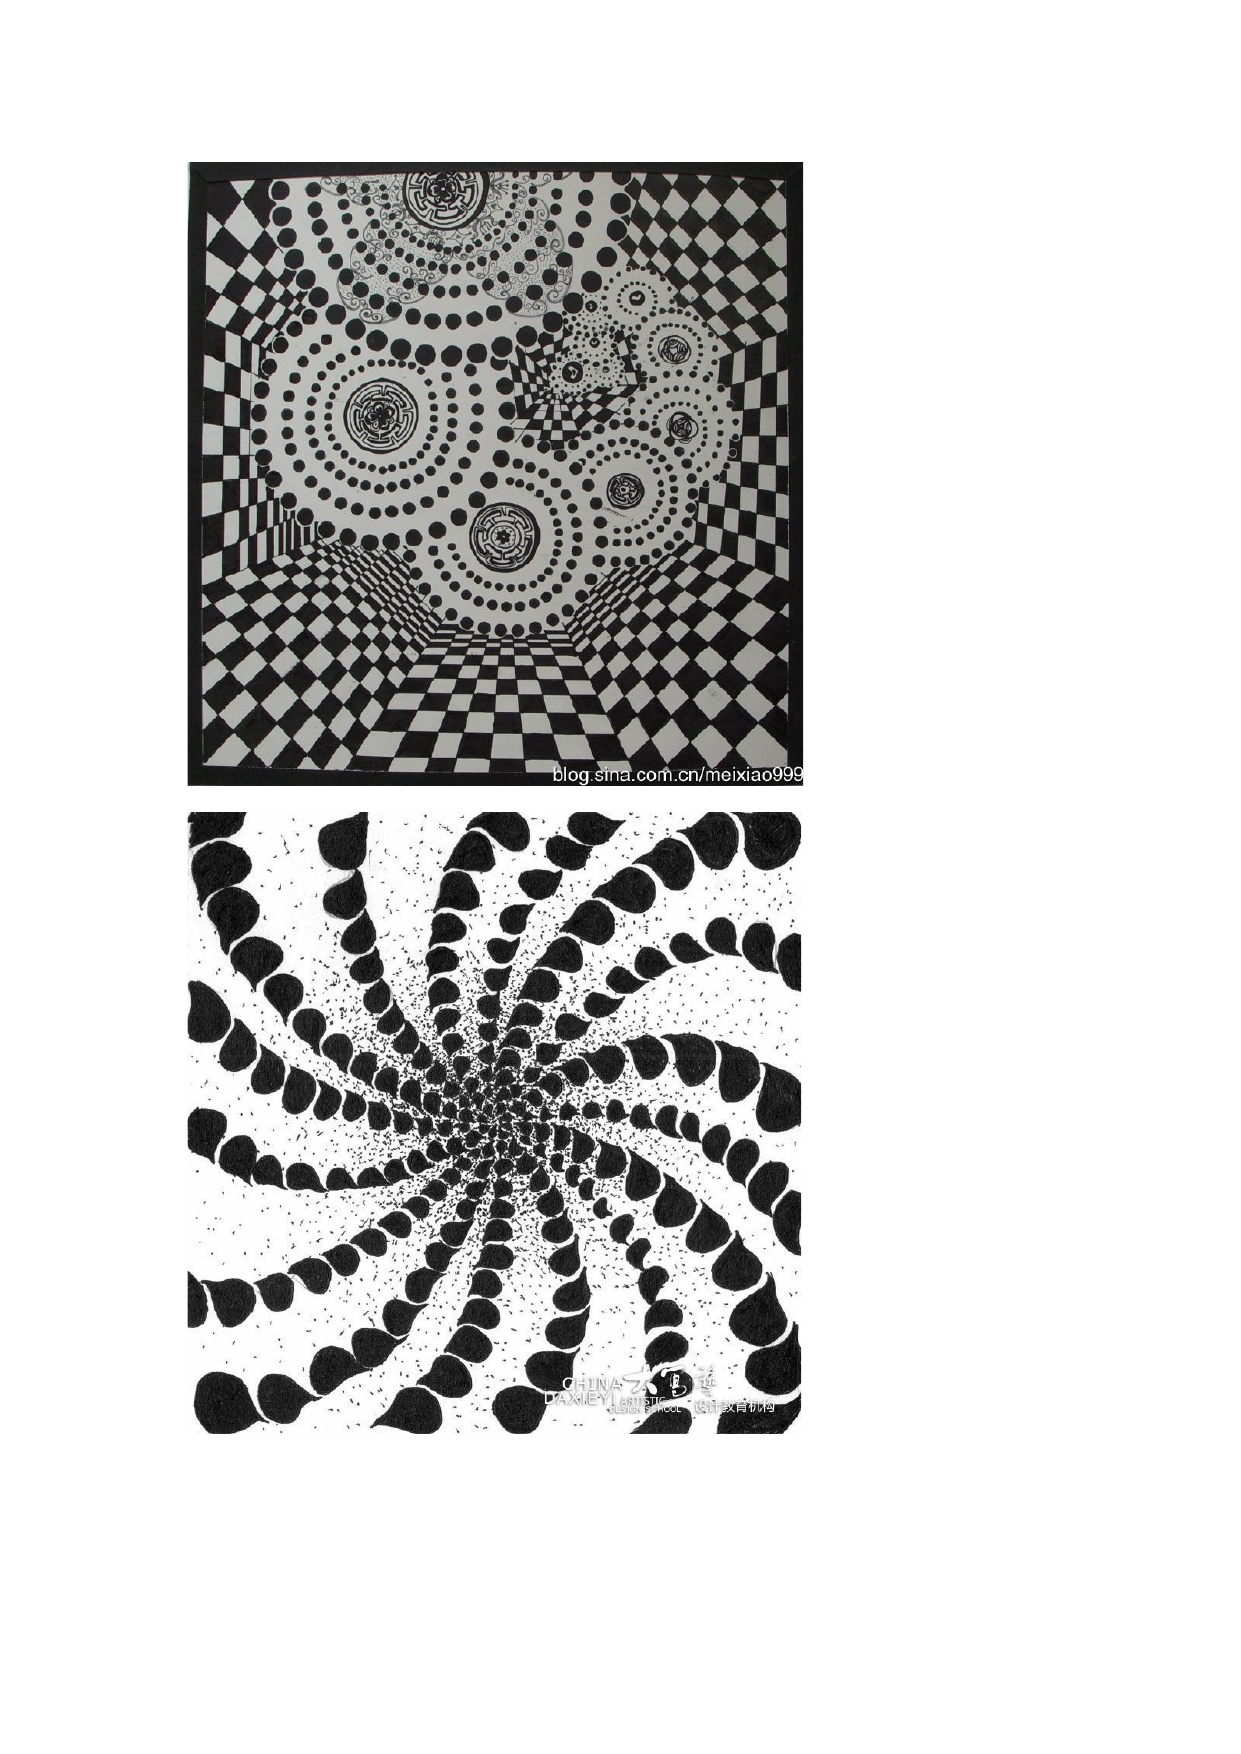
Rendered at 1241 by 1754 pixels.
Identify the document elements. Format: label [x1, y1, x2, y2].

picture [187, 812, 802, 1434]
picture [187, 162, 804, 786]
